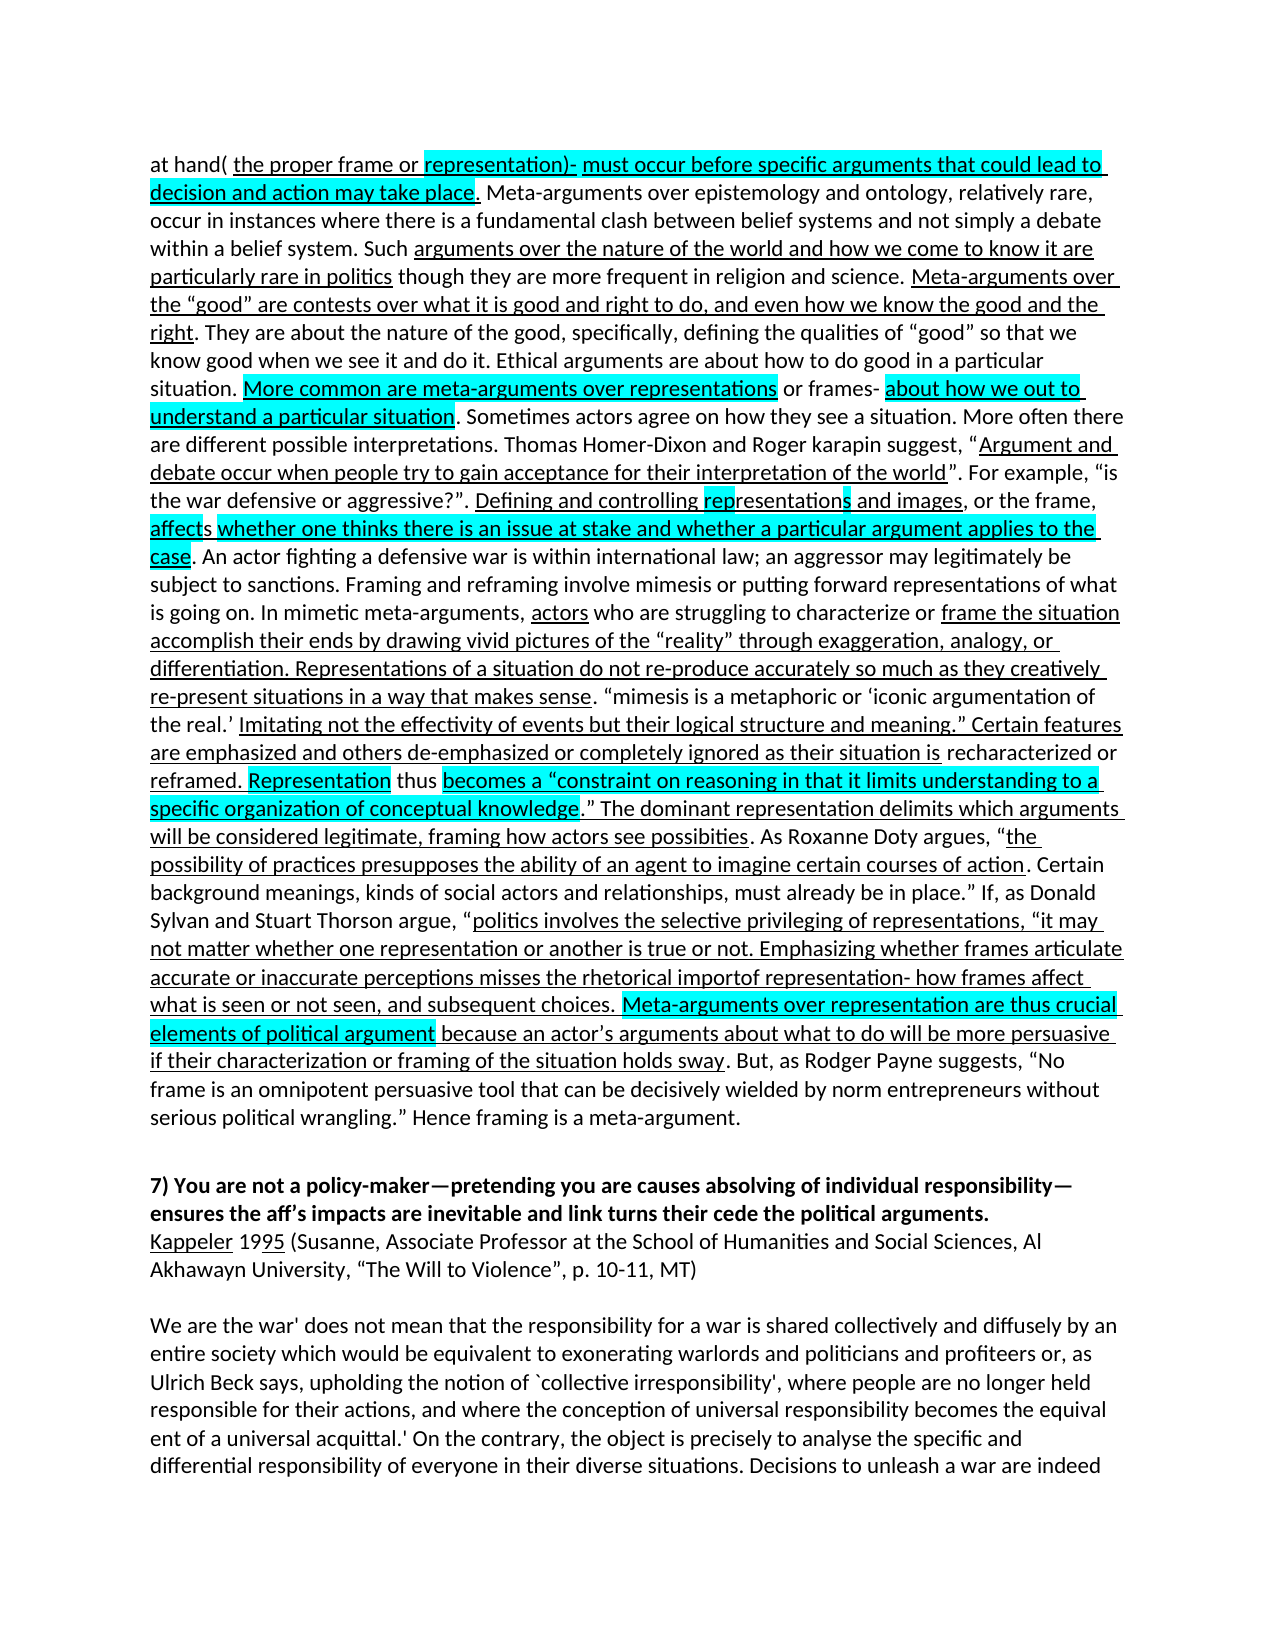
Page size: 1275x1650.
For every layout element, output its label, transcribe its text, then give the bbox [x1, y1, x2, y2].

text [150, 1312, 1125, 1480]
text Kappeler 1995 (Susanne, Associate Professor at the School of Humanities and Social Sciences, Al Akhawayn University, “The Will to Violence”, p. 10-11, MT) [150, 1227, 1125, 1283]
subtitle 7) You are not a policy-maker—pretending you are causes absolving of individual responsibility—ensures the aff’s impacts are inevitable and link turns their cede the political arguments. [150, 1171, 1125, 1227]
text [150, 150, 1125, 819]
